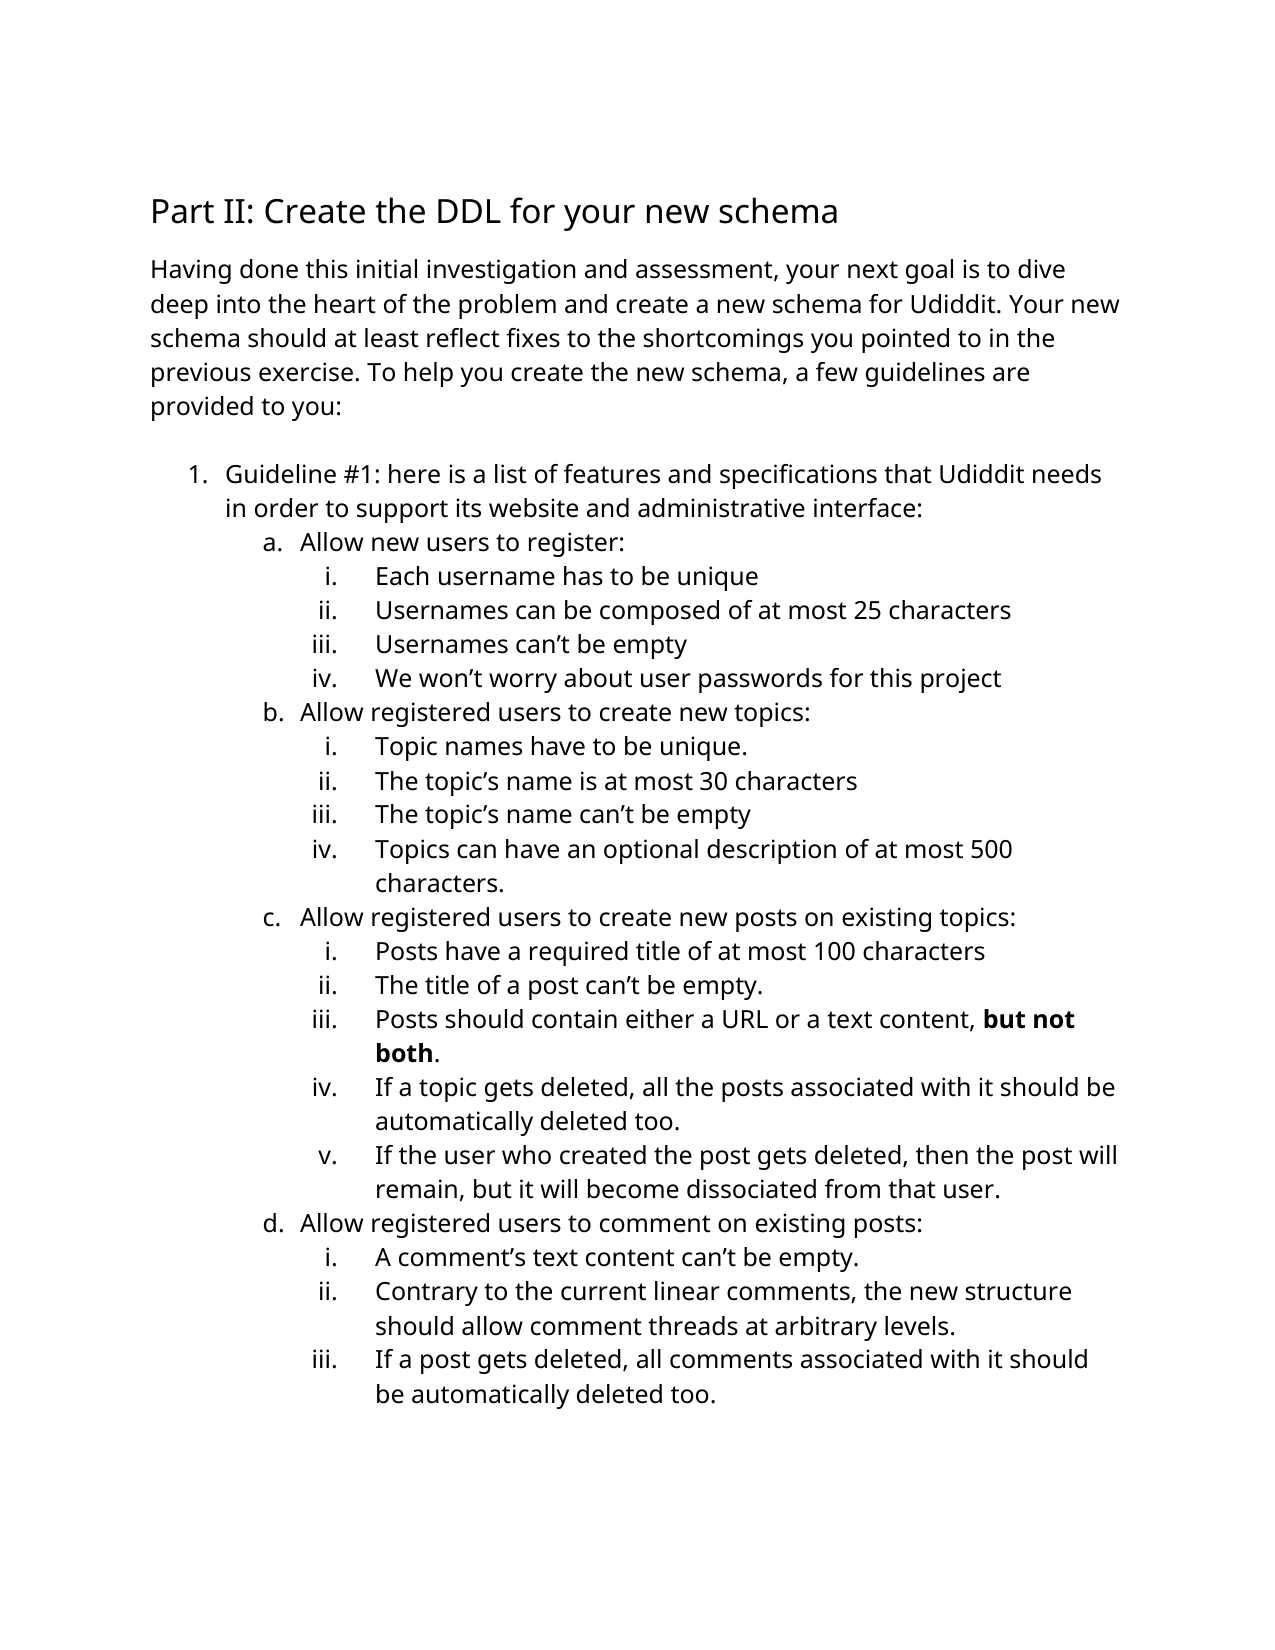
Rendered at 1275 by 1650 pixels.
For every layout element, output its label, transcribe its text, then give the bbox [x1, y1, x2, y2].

list Allow new users to register: [262, 525, 1125, 559]
list Usernames can’t be empty [337, 627, 1125, 661]
list Topics can have an optional description of at most 500 characters. [337, 831, 1125, 899]
list Allow registered users to create new topics: [262, 695, 1125, 729]
list Contrary to the current linear comments, the new structure should allow comment threads at arbitrary levels. [337, 1274, 1125, 1342]
list Usernames can be composed of at most 25 characters [337, 593, 1125, 627]
text Having done this initial investigation and assessment, your next goal is to dive deep into the heart of the problem and create a new schema for Udiddit. Your new schema should at least reflect fixes to the shortcomings you pointed to in the previous exercise. To help you create the new schema, a few guidelines are provided to you: [150, 252, 1125, 422]
list Each username has to be unique [337, 559, 1125, 593]
list Posts have a required title of at most 100 characters [337, 933, 1125, 967]
list A comment’s text content can’t be empty. [337, 1240, 1125, 1274]
list Topic names have to be unique. [337, 729, 1125, 763]
list If the user who created the post gets deleted, then the post will remain, but it will become dissociated from that user. [337, 1138, 1125, 1206]
list If a post gets deleted, all comments associated with it should be automatically deleted too. [337, 1342, 1125, 1410]
list Allow registered users to comment on existing posts: [262, 1206, 1125, 1240]
list We won’t worry about user passwords for this project [337, 661, 1125, 695]
list If a topic gets deleted, all the posts associated with it should be automatically deleted too. [337, 1070, 1125, 1138]
list Posts should contain either a URL or a text content, but not both. [337, 1002, 1125, 1070]
list The topic’s name can’t be empty [337, 797, 1125, 831]
subtitle Part II: Create the DDL for your new schema [150, 187, 1125, 233]
list Guideline #1: here is a list of features and specifications that Udiddit needs in order to support its website and administrative interface: [187, 457, 1125, 525]
list The title of a post can’t be empty. [337, 967, 1125, 1002]
list The topic’s name is at most 30 characters [337, 763, 1125, 797]
list Allow registered users to create new posts on existing topics: [262, 899, 1125, 933]
